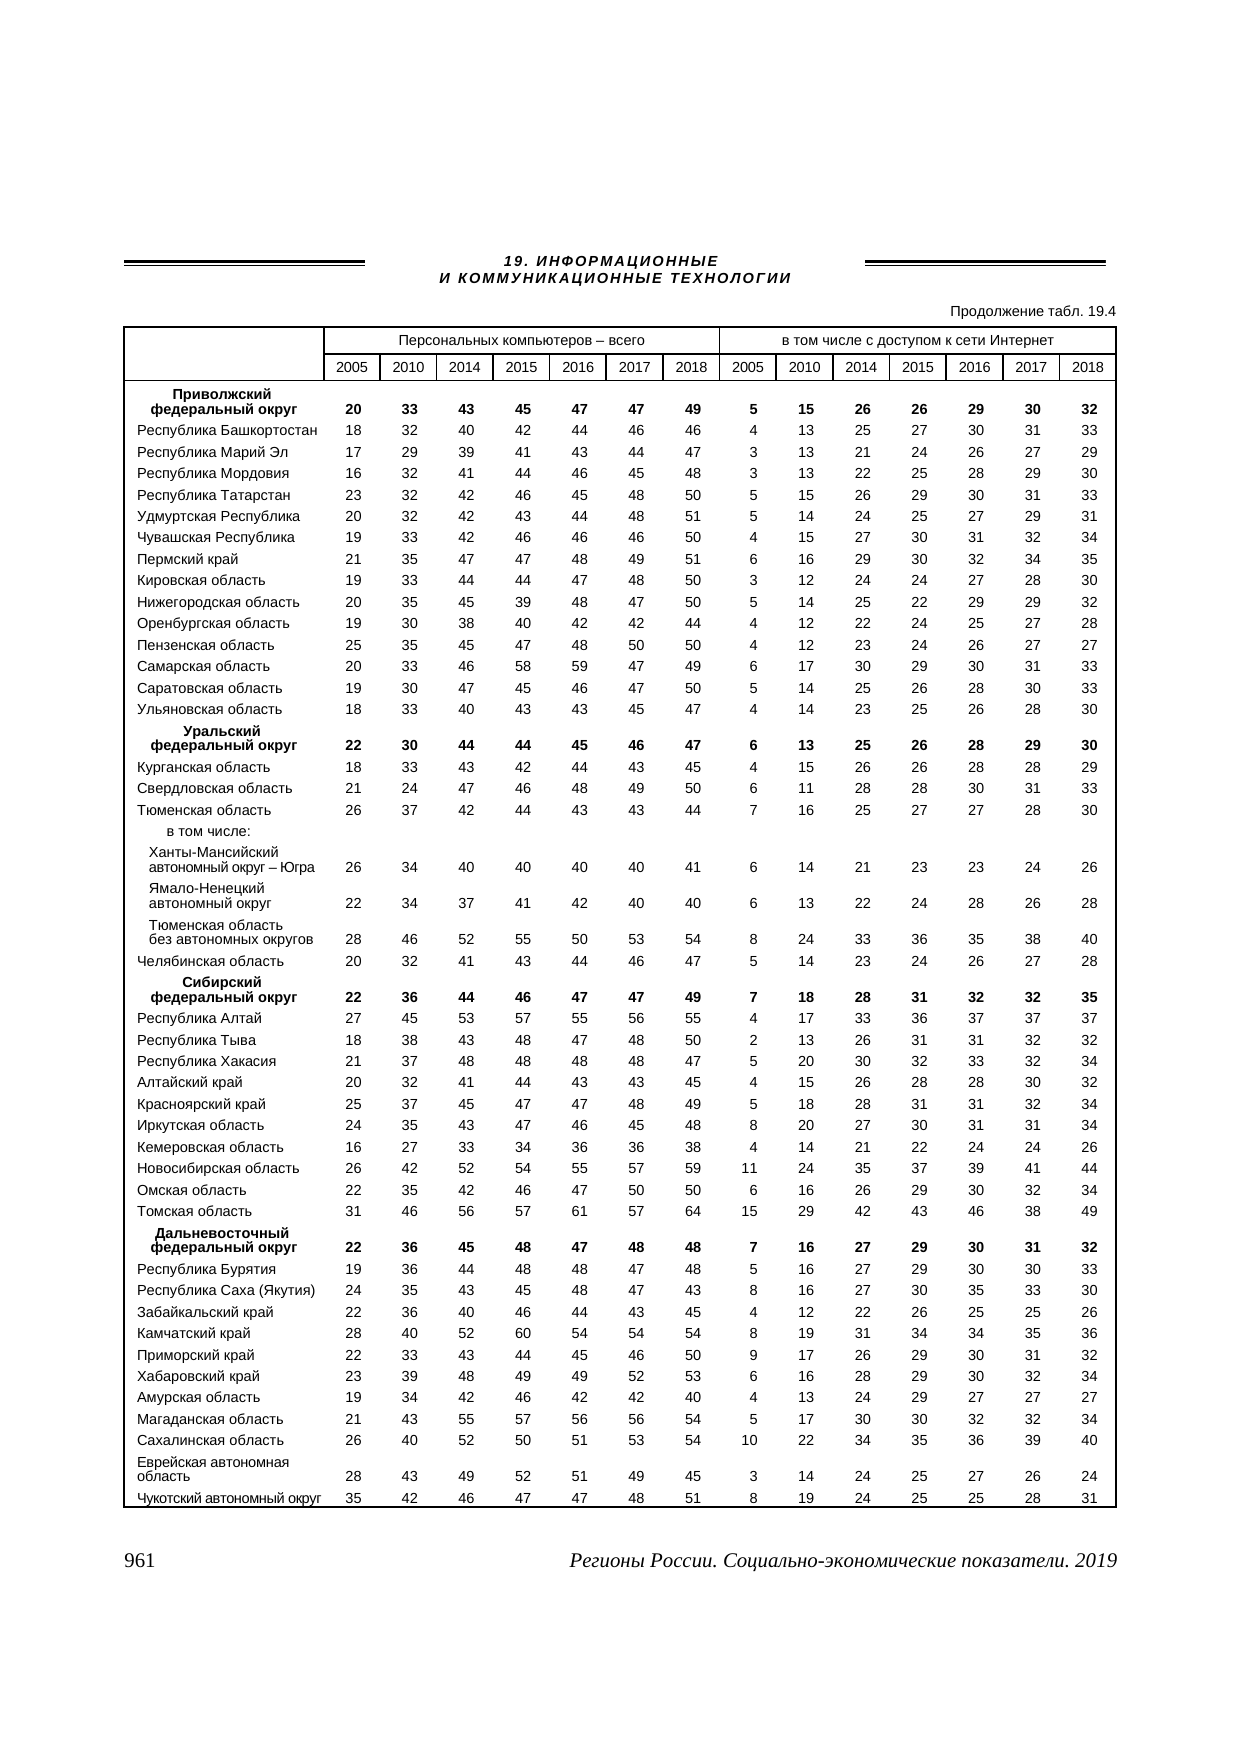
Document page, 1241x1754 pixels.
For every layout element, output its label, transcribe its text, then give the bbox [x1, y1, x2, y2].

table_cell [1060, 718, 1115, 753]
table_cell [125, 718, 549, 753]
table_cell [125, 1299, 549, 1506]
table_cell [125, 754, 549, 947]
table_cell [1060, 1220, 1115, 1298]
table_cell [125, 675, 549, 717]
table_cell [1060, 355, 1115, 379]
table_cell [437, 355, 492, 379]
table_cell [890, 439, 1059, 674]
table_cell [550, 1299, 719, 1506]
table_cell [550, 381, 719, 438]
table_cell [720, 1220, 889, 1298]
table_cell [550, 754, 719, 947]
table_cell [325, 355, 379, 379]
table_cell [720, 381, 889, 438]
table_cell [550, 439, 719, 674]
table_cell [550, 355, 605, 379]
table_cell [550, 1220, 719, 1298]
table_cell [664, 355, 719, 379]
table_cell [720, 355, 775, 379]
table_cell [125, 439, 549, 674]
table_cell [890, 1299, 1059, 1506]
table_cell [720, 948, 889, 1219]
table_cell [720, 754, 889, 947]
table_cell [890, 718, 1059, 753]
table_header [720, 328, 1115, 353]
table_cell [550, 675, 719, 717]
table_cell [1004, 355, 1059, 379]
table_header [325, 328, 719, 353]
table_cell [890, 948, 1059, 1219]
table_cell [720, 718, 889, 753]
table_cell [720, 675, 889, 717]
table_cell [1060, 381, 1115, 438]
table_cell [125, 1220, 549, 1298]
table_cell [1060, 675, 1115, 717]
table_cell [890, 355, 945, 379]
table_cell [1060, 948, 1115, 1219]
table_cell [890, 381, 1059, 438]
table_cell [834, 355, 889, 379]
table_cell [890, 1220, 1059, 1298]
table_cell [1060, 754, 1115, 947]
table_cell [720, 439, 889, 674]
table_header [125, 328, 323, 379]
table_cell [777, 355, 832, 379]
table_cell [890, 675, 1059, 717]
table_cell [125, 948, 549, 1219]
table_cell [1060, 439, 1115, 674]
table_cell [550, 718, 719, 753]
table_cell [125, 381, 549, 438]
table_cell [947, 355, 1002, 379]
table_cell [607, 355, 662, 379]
text Продолжение табл. 19.4 [124, 303, 1116, 320]
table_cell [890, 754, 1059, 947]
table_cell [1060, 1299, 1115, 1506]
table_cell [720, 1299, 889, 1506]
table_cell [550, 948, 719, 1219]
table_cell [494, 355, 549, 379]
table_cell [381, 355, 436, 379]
